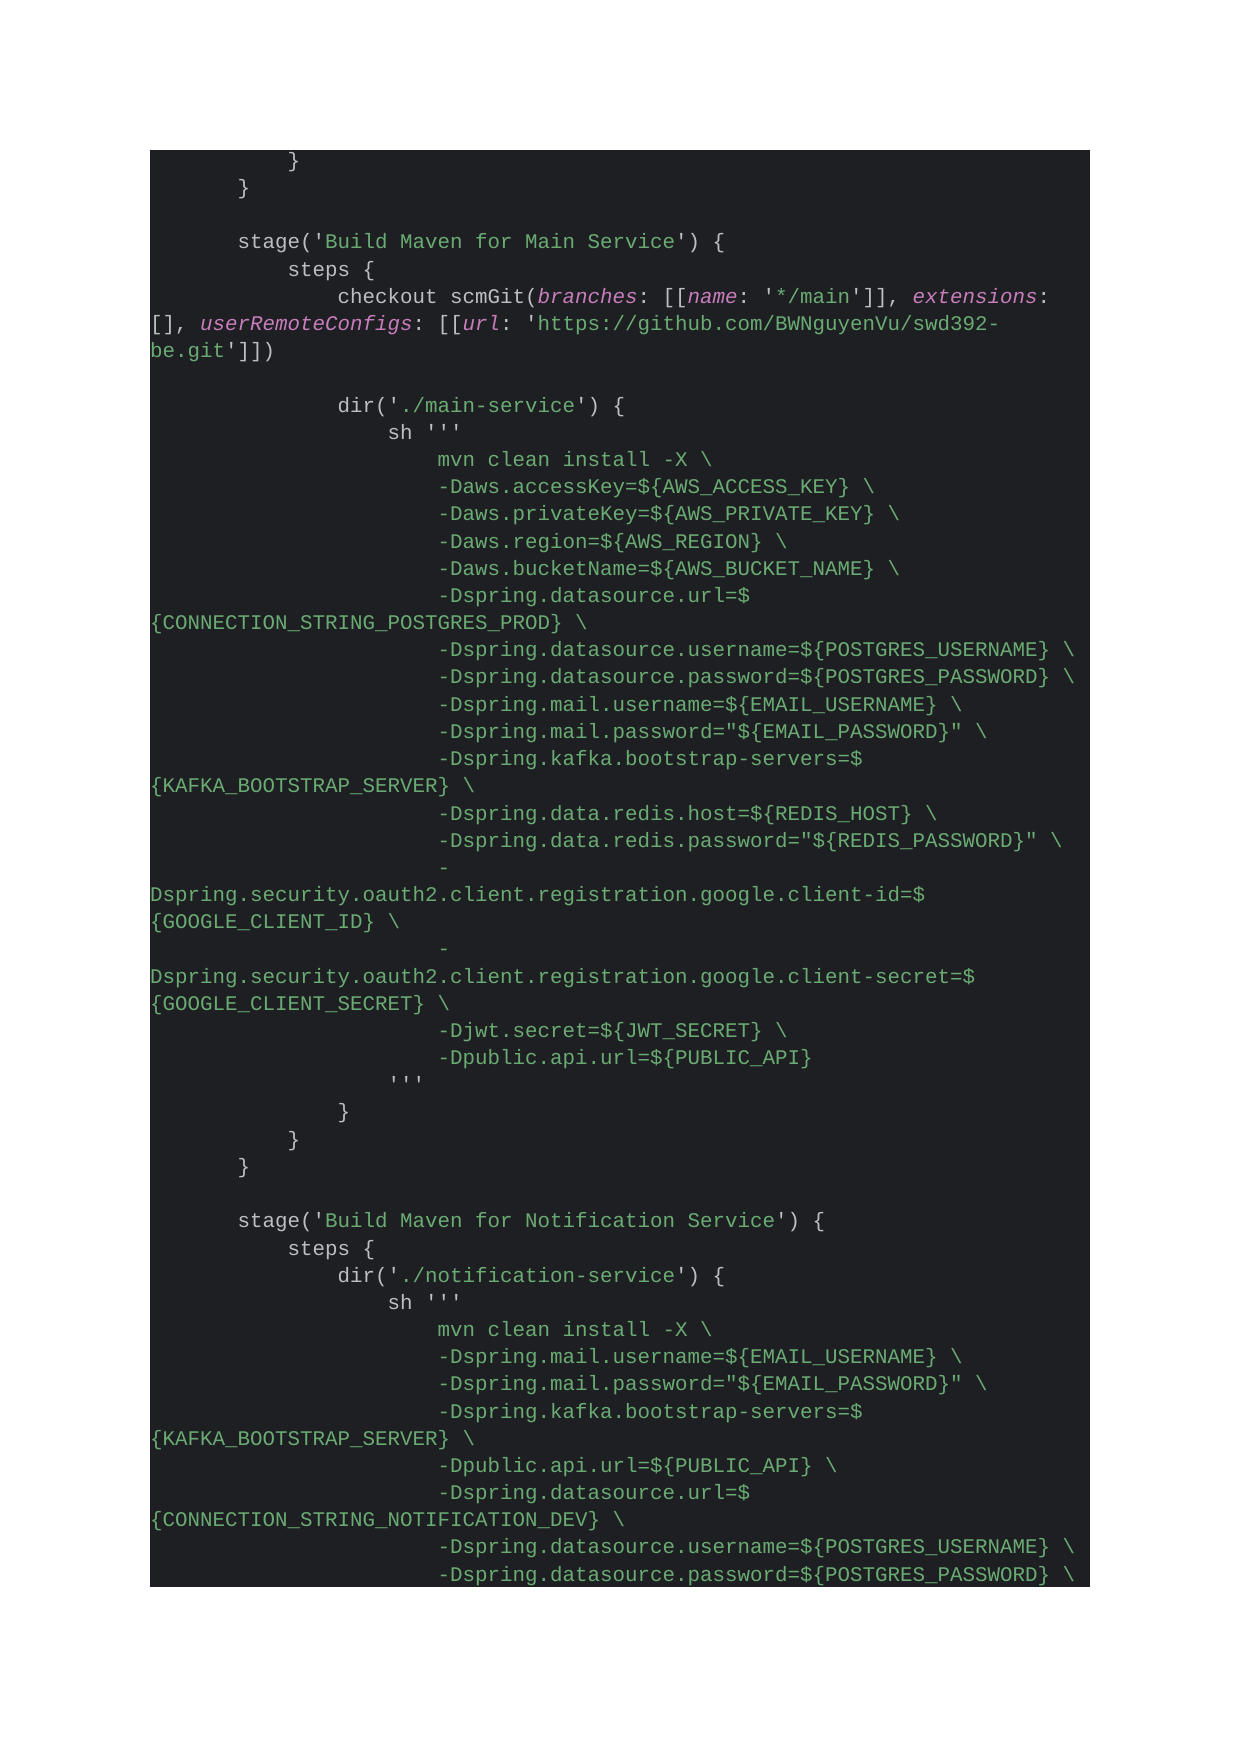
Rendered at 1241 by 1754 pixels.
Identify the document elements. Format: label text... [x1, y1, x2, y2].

text dir('./main-service') { [150, 395, 1090, 418]
text -Dpublic.api.url=${PUBLIC_API} \ [150, 1455, 1090, 1479]
text mvn clean install -X \ [150, 449, 1090, 473]
text } [150, 150, 1090, 174]
text -Dspring.datasource.username=${POSTGRES_USERNAME} \ [150, 639, 1090, 663]
text ''' [150, 1074, 1090, 1098]
text } [150, 177, 1090, 201]
text -Dspring.security.oauth2.client.registration.google.client-secret=${GOOGLE_CLIENT_SECRET} \ [150, 938, 1090, 1016]
text sh ''' [150, 422, 1090, 446]
text -Dspring.kafka.bootstrap-servers=${KAFKA_BOOTSTRAP_SERVER} \ [150, 1401, 1090, 1451]
text -Dspring.mail.password="${EMAIL_PASSWORD}" \ [150, 1373, 1090, 1397]
text steps { [150, 1237, 1090, 1261]
text -Dspring.security.oauth2.client.registration.google.client-id=${GOOGLE_CLIENT_ID} \ [150, 857, 1090, 935]
text -Dspring.datasource.password=${POSTGRES_PASSWORD} \ [150, 1564, 1090, 1587]
text -Dspring.datasource.username=${POSTGRES_USERNAME} \ [150, 1537, 1090, 1560]
text -Dspring.kafka.bootstrap-servers=${KAFKA_BOOTSTRAP_SERVER} \ [150, 748, 1090, 799]
text -Daws.accessKey=${AWS_ACCESS_KEY} \ [150, 476, 1090, 500]
text mvn clean install -X \ [150, 1319, 1090, 1343]
text } [150, 1156, 1090, 1179]
text dir('./notification-service') { [150, 1265, 1090, 1288]
text } [150, 1129, 1090, 1152]
text -Dspring.mail.password="${EMAIL_PASSWORD}" \ [150, 721, 1090, 744]
text -Dspring.mail.username=${EMAIL_USERNAME} \ [150, 694, 1090, 717]
text -Daws.region=${AWS_REGION} \ [150, 531, 1090, 554]
text -Dspring.datasource.password=${POSTGRES_PASSWORD} \ [150, 667, 1090, 690]
text -Dspring.datasource.url=${CONNECTION_STRING_NOTIFICATION_DEV} \ [150, 1482, 1090, 1533]
text -Dspring.data.redis.password="${REDIS_PASSWORD}" \ [150, 830, 1090, 853]
text -Dspring.datasource.url=${CONNECTION_STRING_POSTGRES_PROD} \ [150, 585, 1090, 636]
text stage('Build Maven for Main Service') { [150, 232, 1090, 255]
text -Djwt.secret=${JWT_SECRET} \ [150, 1020, 1090, 1044]
text sh ''' [150, 1292, 1090, 1316]
text stage('Build Maven for Notification Service') { [150, 1210, 1090, 1234]
text } [150, 1102, 1090, 1125]
text checkout scmGit(branches: [[name: '*/main']], extensions: [], userRemoteConfigs: [[url: 'https://github.com/BWNguyenVu/swd392-be.git']]) [150, 286, 1090, 364]
text steps { [150, 259, 1090, 282]
text -Daws.bucketName=${AWS_BUCKET_NAME} \ [150, 558, 1090, 581]
text -Dspring.data.redis.host=${REDIS_HOST} \ [150, 802, 1090, 826]
text -Dpublic.api.url=${PUBLIC_API} [150, 1047, 1090, 1071]
text -Daws.privateKey=${AWS_PRIVATE_KEY} \ [150, 503, 1090, 527]
text -Dspring.mail.username=${EMAIL_USERNAME} \ [150, 1346, 1090, 1370]
